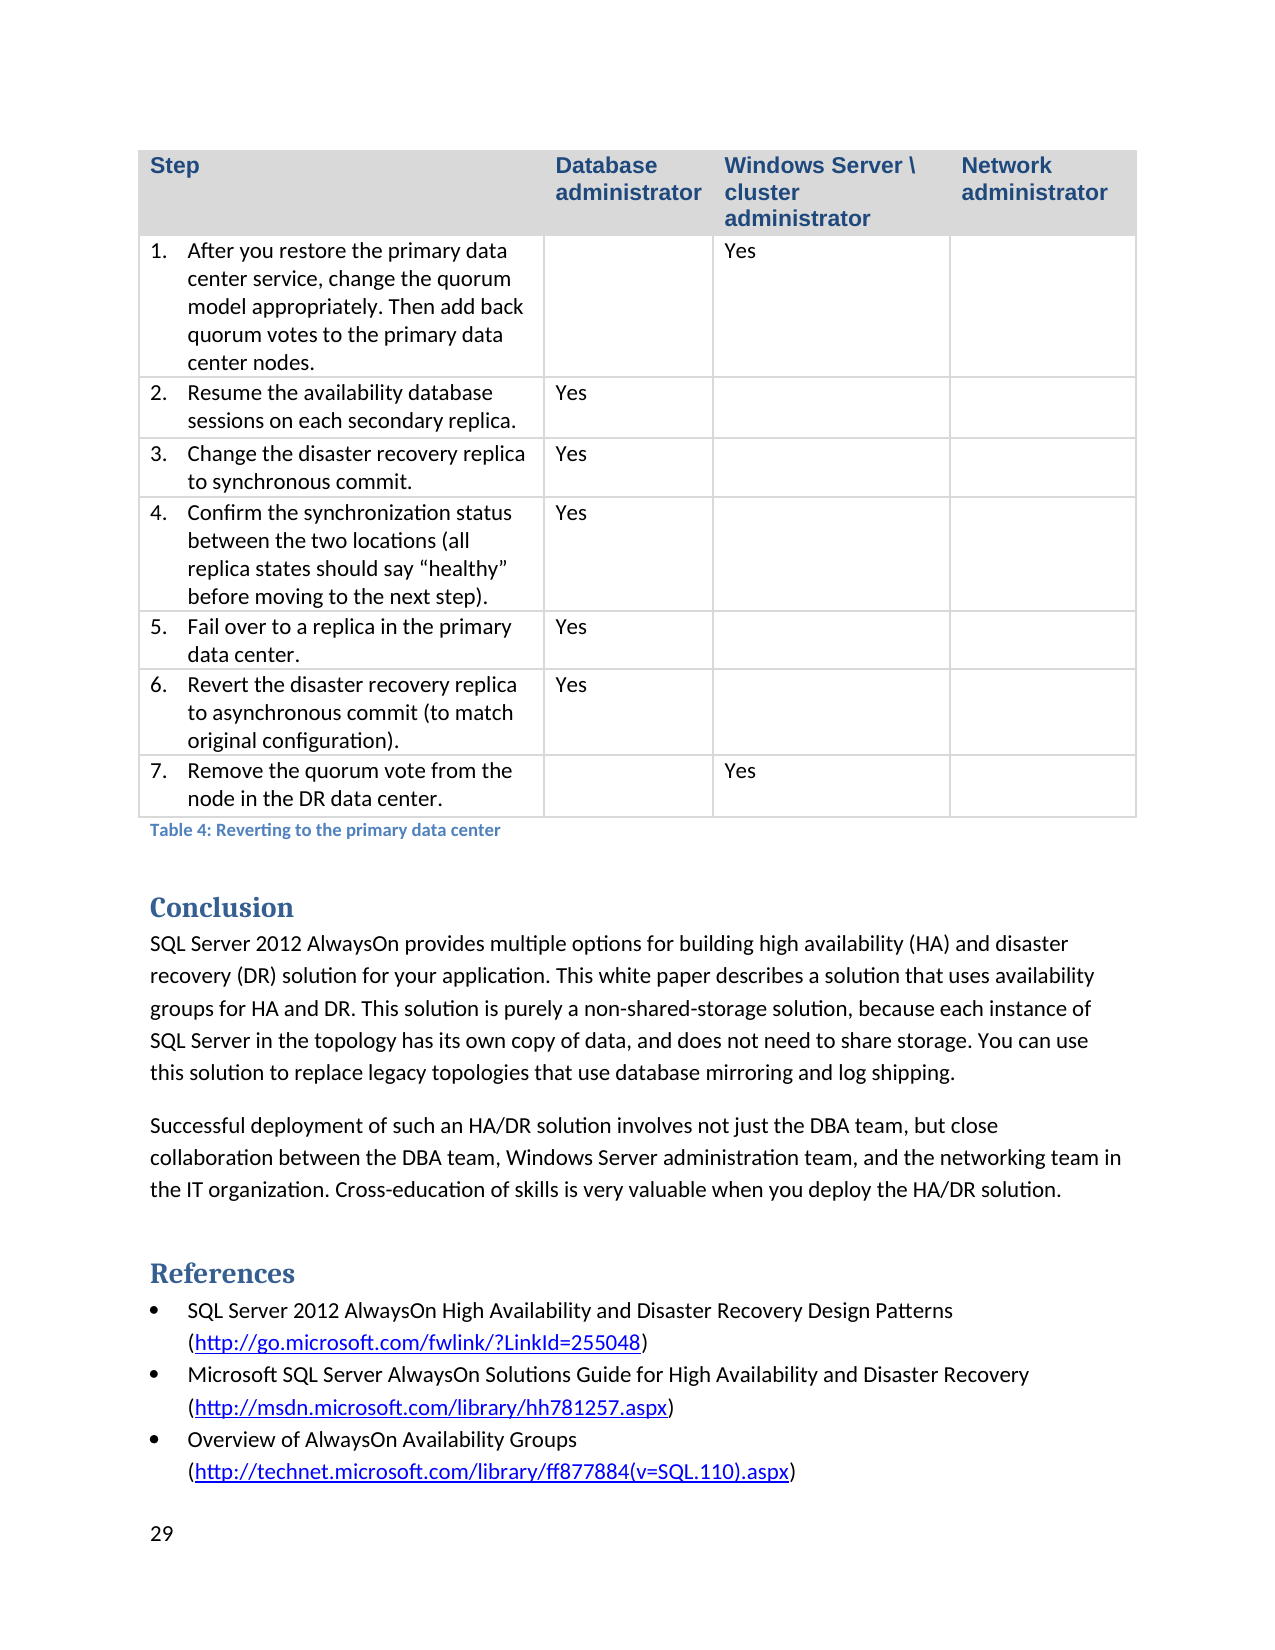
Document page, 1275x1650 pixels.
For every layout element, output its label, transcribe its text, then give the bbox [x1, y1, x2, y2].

subtitle Conclusion [150, 891, 1125, 924]
table_cell Yes [545, 670, 712, 754]
table_cell [951, 612, 1135, 668]
table_cell [951, 439, 1135, 496]
list Overview of AlwaysOn Availability Groups (http://technet.microsoft.com/library/ff877884(v=SQL.110).aspx) [150, 1425, 1125, 1485]
table_cell Confirm the synchronization status between the two locations (all replica states should say “healthy” before moving to the next step). [140, 498, 543, 610]
table_cell Fail over to a replica in the primary data center. [140, 612, 543, 668]
text Successful deployment of such an HA/DR solution involves not just the DBA team, but close collaboration between the DBA team, Windows Server administration team, and the networking team in the IT organization. Cross-education of skills is very valuable when you deploy the HA/DR solution. [150, 1111, 1125, 1203]
table_cell [951, 498, 1135, 610]
table_cell [714, 378, 949, 437]
table_header Database administrator [545, 152, 712, 234]
table_cell [951, 236, 1135, 376]
table_cell Change the disaster recovery replica to synchronous commit. [140, 439, 543, 496]
table_cell Yes [545, 378, 712, 437]
subtitle References [150, 1258, 1125, 1291]
table_cell Yes [545, 612, 712, 668]
list SQL Server 2012 AlwaysOn High Availability and Disaster Recovery Design Patterns (http://go.microsoft.com/fwlink/?LinkId=255048) [150, 1296, 1125, 1356]
table_cell Remove the quorum vote from the node in the DR data center. [140, 756, 543, 816]
table_cell [714, 439, 949, 496]
table_cell Yes [714, 236, 949, 376]
table_cell Yes [714, 756, 949, 816]
table_header Windows Server \ cluster administrator [714, 152, 949, 234]
table_cell Revert the disaster recovery replica to asynchronous commit (to match original configuration). [140, 670, 543, 754]
table_cell Yes [545, 439, 712, 496]
table_cell After you restore the primary data center service, change the quorum model appropriately. Then add back quorum votes to the primary data center nodes. [140, 236, 543, 376]
table_cell [714, 498, 949, 610]
table_cell [951, 670, 1135, 754]
table_cell [951, 756, 1135, 816]
table_header Network administrator [951, 152, 1135, 234]
table_header Step [140, 152, 543, 234]
table_cell Resume the availability database sessions on each secondary replica. [140, 378, 543, 437]
table_cell [545, 236, 712, 376]
list Microsoft SQL Server AlwaysOn Solutions Guide for High Availability and Disaster Recovery (http://msdn.microsoft.com/library/hh781257.aspx) [150, 1361, 1125, 1421]
table_cell [714, 612, 949, 668]
table_cell [714, 670, 949, 754]
table_cell [951, 378, 1135, 437]
text SQL Server 2012 AlwaysOn provides multiple options for building high availability (HA) and disaster recovery (DR) solution for your application. This white paper describes a solution that uses availability groups for HA and DR. This solution is purely a non-shared-storage solution, because each instance of SQL Server in the topology has its own copy of data, and does not need to share storage. You can use this solution to replace legacy topologies that use database mirroring and log shipping. [150, 929, 1125, 1086]
table_cell Yes [545, 498, 712, 610]
table_cell [545, 756, 712, 816]
